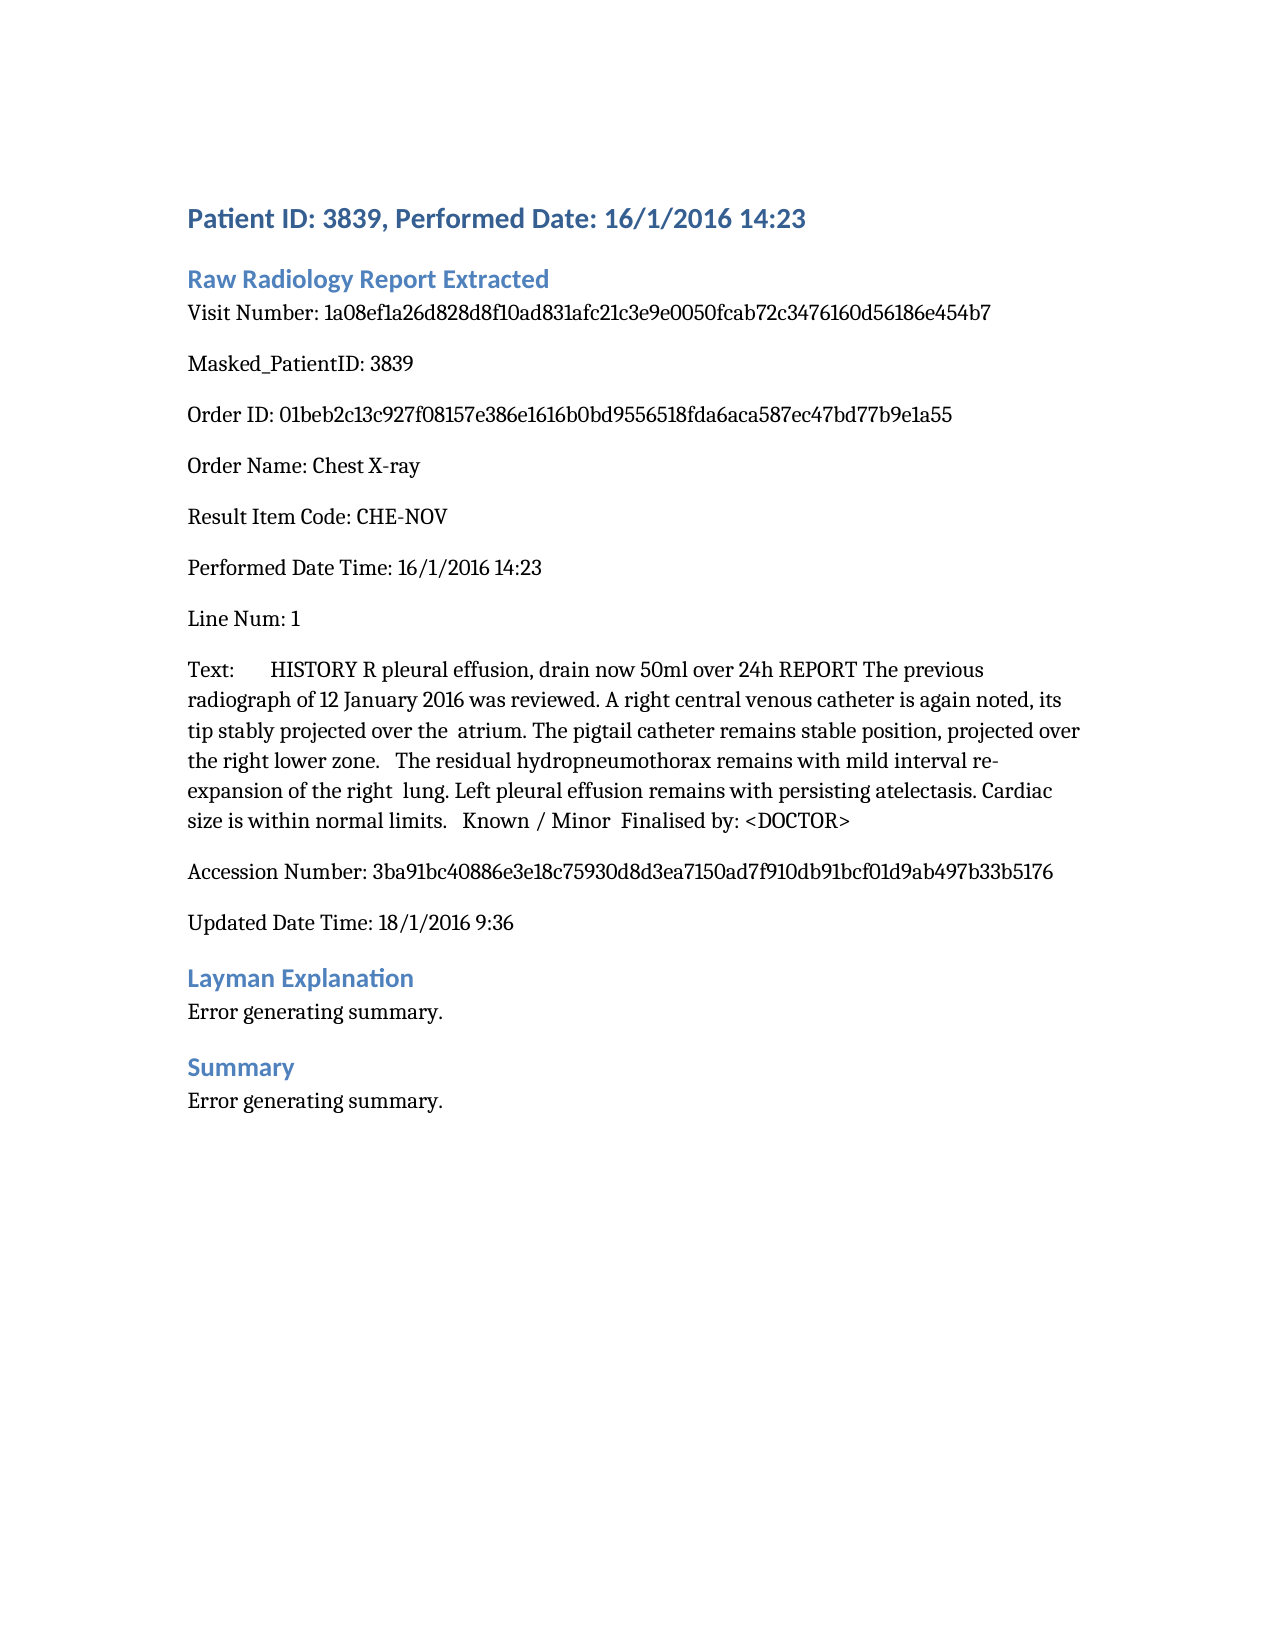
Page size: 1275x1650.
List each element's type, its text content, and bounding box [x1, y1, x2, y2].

subtitle Layman Explanation [187, 961, 1087, 994]
text Accession Number: 3ba91bc40886e3e18c75930d8d3ea7150ad7f910db91bcf01d9ab497b33b5176 [187, 859, 1087, 885]
text Updated Date Time: 18/1/2016 9:36 [187, 910, 1087, 936]
text Order ID: 01beb2c13c927f08157e386e1616b0bd9556518fda6aca587ec47bd77b9e1a55 [187, 402, 1087, 428]
text Order Name: Chest X-ray [187, 453, 1087, 479]
text Line Num: 1 [187, 606, 1087, 632]
text Performed Date Time: 16/1/2016 14:23 [187, 555, 1087, 581]
text Masked_PatientID: 3839 [187, 351, 1087, 377]
subtitle Patient ID: 3839, Performed Date: 16/1/2016 14:23 [187, 200, 1087, 236]
text Error generating summary. [187, 999, 1087, 1025]
subtitle Summary [187, 1050, 1087, 1083]
text Text: HISTORY R pleural effusion, drain now 50ml over 24h REPORT The previous radiograph of 12 January 2016 was reviewed. A right central venous catheter is again noted, its tip stably projected over the atrium. The pigtail catheter remains stable position, projected over the right lower zone. The residual hydropneumothorax remains with mild interval re-expansion of the right lung. Left pleural effusion remains with persisting atelectasis. Cardiac size is within normal limits. Known / Minor Finalised by: <DOCTOR> [187, 657, 1087, 834]
subtitle Raw Radiology Report Extracted [187, 262, 1087, 295]
text Error generating summary. [187, 1088, 1087, 1114]
text Result Item Code: CHE-NOV [187, 504, 1087, 530]
text Visit Number: 1a08ef1a26d828d8f10ad831afc21c3e9e0050fcab72c3476160d56186e454b7 [187, 300, 1087, 326]
